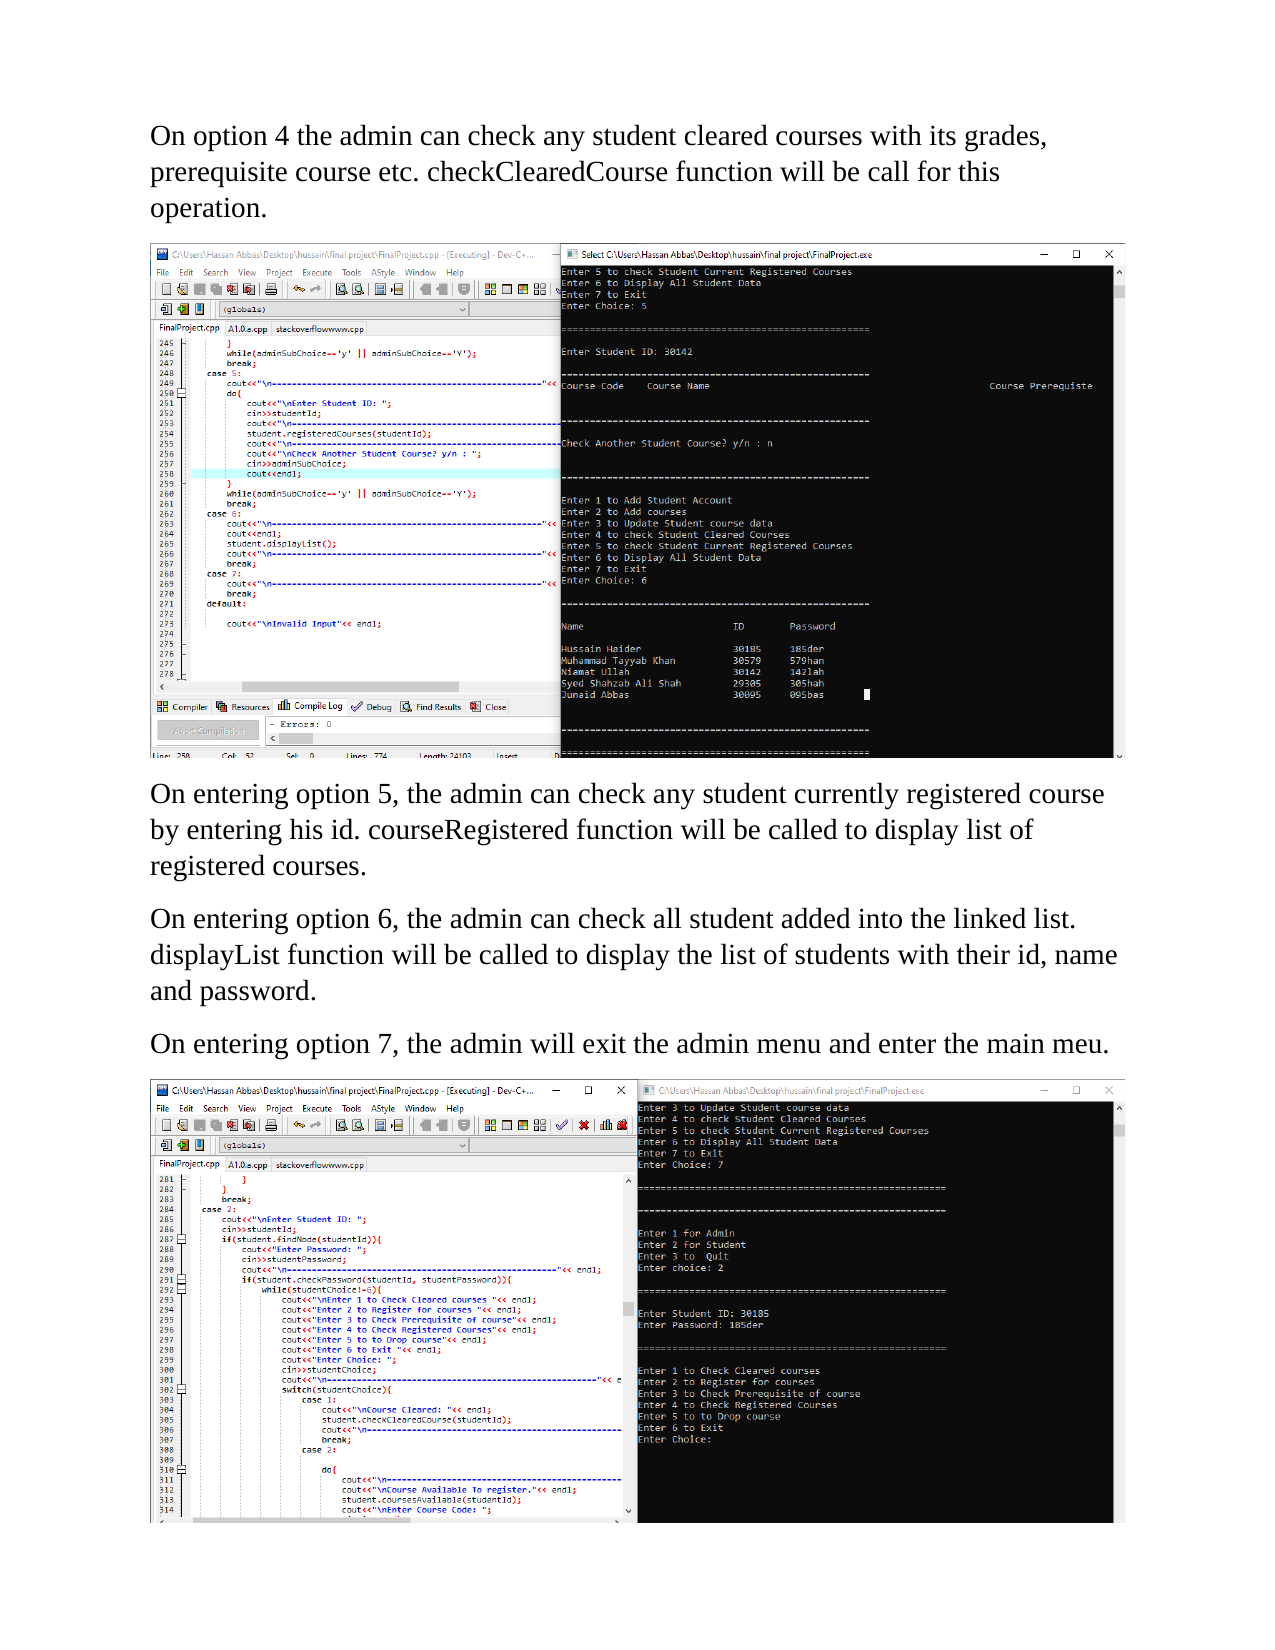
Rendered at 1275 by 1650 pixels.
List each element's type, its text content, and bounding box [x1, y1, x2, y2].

text On entering option 7, the admin will exit the admin menu and enter the main meu. [150, 1026, 1125, 1060]
text On entering option 5, the admin can check any student currently registered course by entering his id. courseRegistered function will be called to display list of registered courses. [150, 776, 1125, 882]
text On entering option 6, the admin can check all student added into the linked list. displayList function will be called to display the list of students with their id, name and password. [150, 901, 1125, 1007]
picture [150, 1079, 1125, 1523]
picture [150, 243, 1125, 758]
text On option 4 the admin can check any student cleared courses with its grades, prerequisite course etc. checkClearedCourse function will be call for this operation. [150, 118, 1125, 224]
